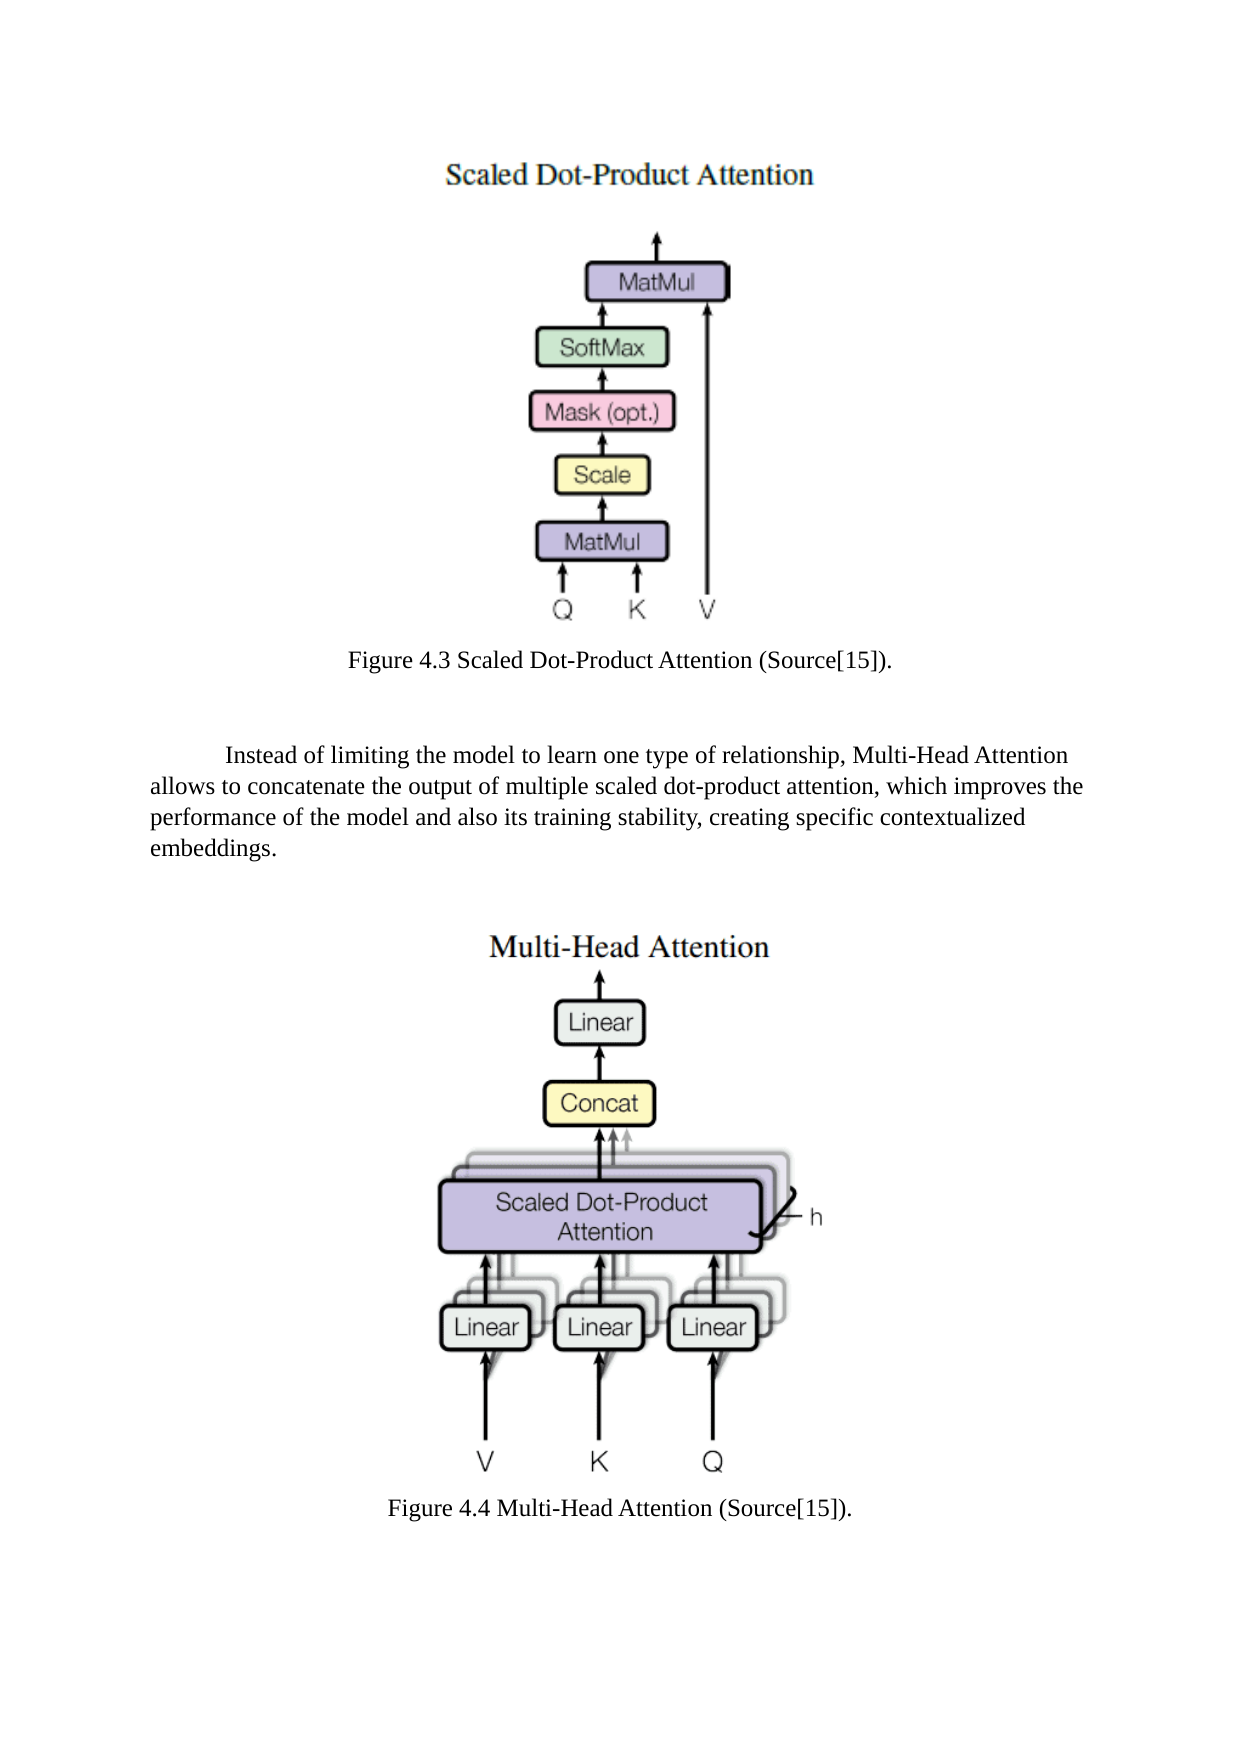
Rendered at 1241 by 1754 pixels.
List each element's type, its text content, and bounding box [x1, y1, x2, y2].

text Figure 4.4 Multi-Head Attention (Source[15]). [150, 1493, 1090, 1521]
picture [380, 150, 861, 626]
text Figure 4.3 Scaled Dot-Product Attention (Source[15]). [150, 645, 1090, 673]
picture [377, 928, 863, 1474]
text Instead of limiting the model to learn one type of relationship, Multi-Head Attention allows to concatenate the output of multiple scaled dot-product attention, which improves the performance of the model and also its training stability, creating specific contextualized embeddings. [150, 740, 1090, 862]
